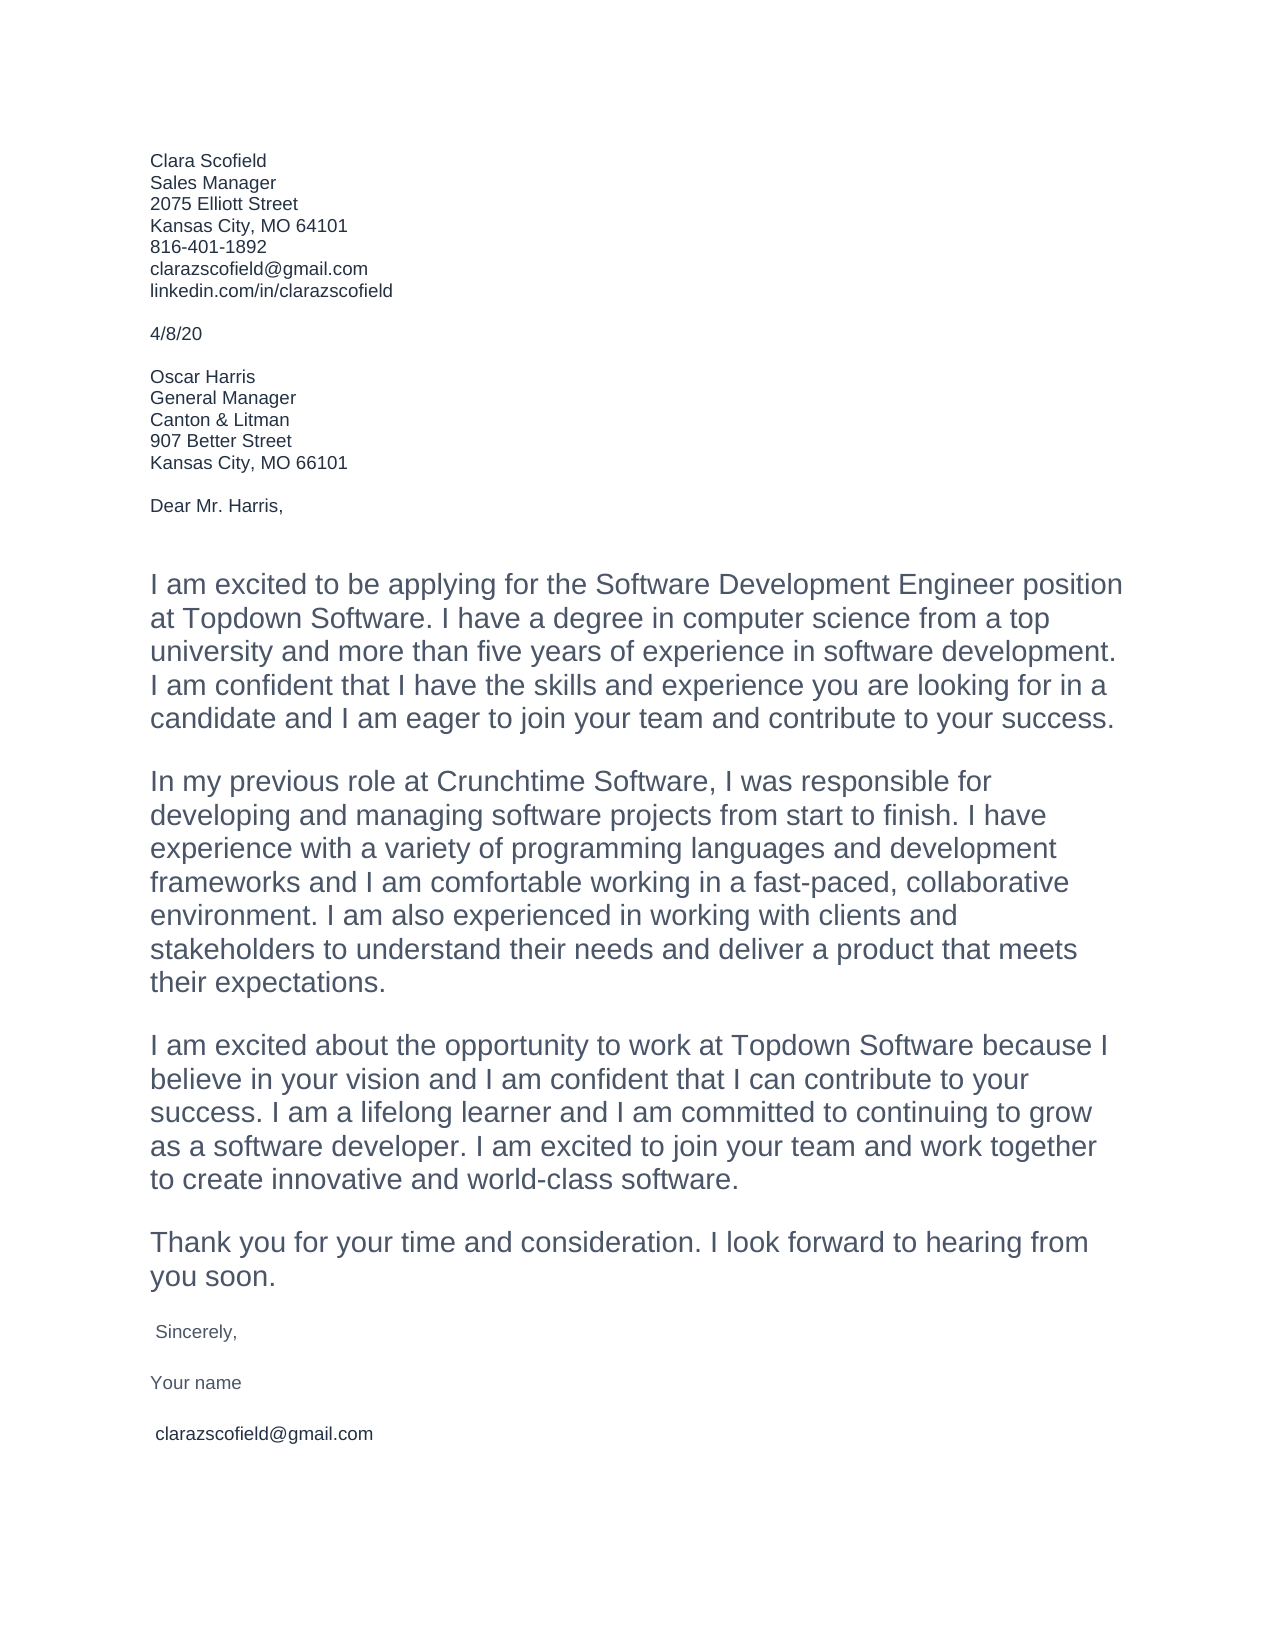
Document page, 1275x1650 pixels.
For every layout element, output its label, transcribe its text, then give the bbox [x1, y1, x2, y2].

text 907 Better Street [150, 430, 1125, 452]
text General Manager [150, 387, 1125, 409]
text Canton & Litman [150, 409, 1125, 430]
text Clara Scofield [150, 150, 1125, 172]
text 2075 Elliott Street [150, 193, 1125, 215]
text In my previous role at Crunchtime Software, I was responsible for developing and managing software projects from start to finish. I have experience with a variety of programming languages and development frameworks and I am comfortable working in a fast-paced, collaborative environment. I am also experienced in working with clients and stakeholders to understand their needs and deliver a product that meets their expectations. [150, 764, 1125, 999]
text Kansas City, MO 66101 [150, 452, 1125, 473]
text Kansas City, MO 64101 [150, 215, 1125, 236]
text I am excited to be applying for the Software Development Engineer position at Topdown Software. I have a degree in computer science from a top university and more than five years of experience in software development. I am confident that I have the skills and experience you are looking for in a candidate and I am eager to join your team and contribute to your success. [150, 567, 1125, 735]
text Your name [150, 1372, 1125, 1393]
text Dear Mr. Harris, [150, 495, 1125, 517]
text clarazscofield@gmail.com [150, 1423, 1125, 1444]
text 816-401-1892 [150, 236, 1125, 258]
text 4/8/20 [150, 322, 1125, 344]
text Sincerely, [150, 1321, 1125, 1343]
text linkedin.com/in/clarazscofield [150, 279, 1125, 301]
text Oscar Harris [150, 366, 1125, 387]
text I am excited about the opportunity to work at Topdown Software because I believe in your vision and I am confident that I can contribute to your success. I am a lifelong learner and I am committed to continuing to grow as a software developer. I am excited to join your team and work together to create innovative and world-class software. [150, 1028, 1125, 1196]
text Sales Manager [150, 172, 1125, 193]
text clarazscofield@gmail.com [150, 258, 1125, 279]
text Thank you for your time and consideration. I look forward to hearing from you soon. [150, 1225, 1125, 1292]
